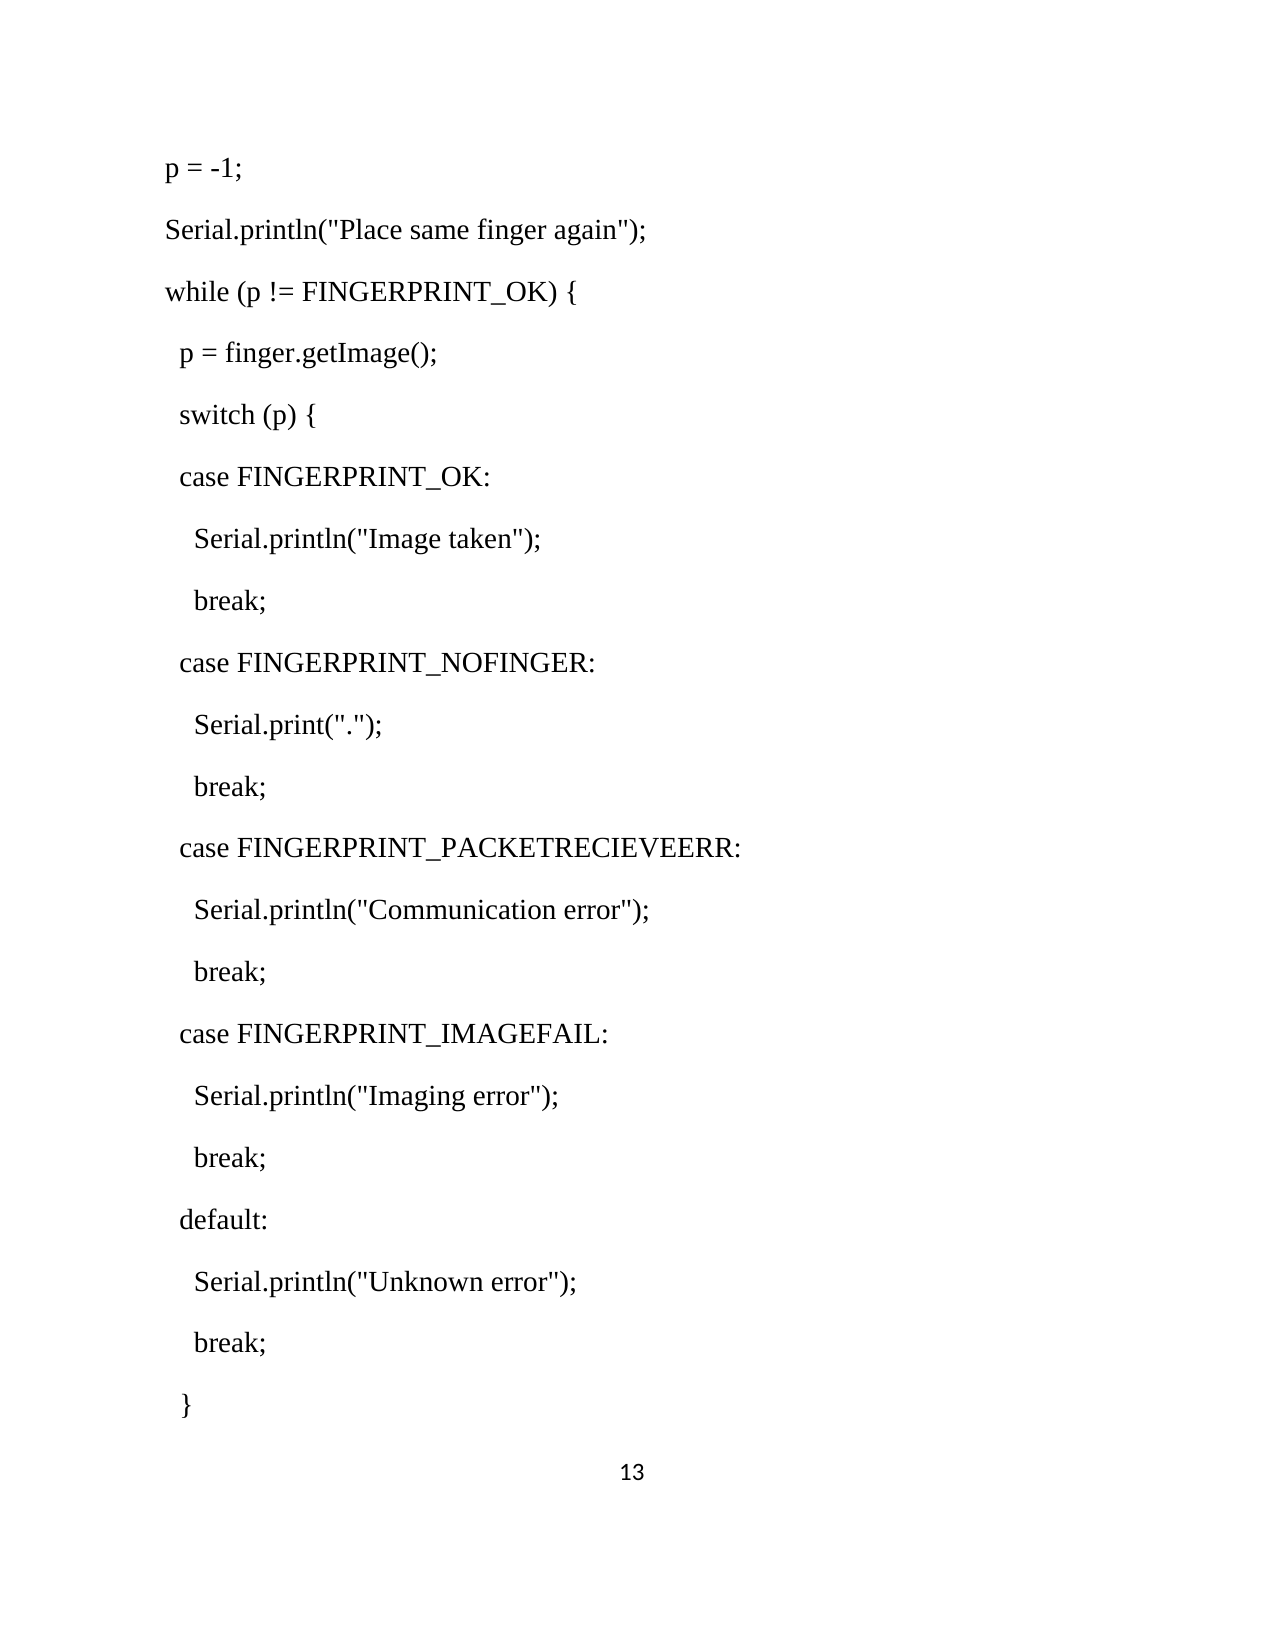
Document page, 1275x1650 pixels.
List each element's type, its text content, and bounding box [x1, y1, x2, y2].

text Serial.print("."); [150, 707, 1114, 740]
text default: [150, 1202, 1114, 1235]
text case FINGERPRINT_OK: [150, 459, 1114, 493]
text } [150, 1387, 1114, 1421]
text Serial.println("Unknown error"); [150, 1264, 1114, 1297]
text break; [150, 1326, 1114, 1359]
text Serial.println("Imaging error"); [150, 1078, 1114, 1112]
text break; [150, 769, 1114, 802]
text break; [150, 954, 1114, 988]
text switch (p) { [150, 397, 1114, 431]
text break; [150, 1140, 1114, 1173]
text Serial.println("Place same finger again"); [150, 212, 1114, 245]
text Serial.println("Image taken"); [150, 521, 1114, 555]
text case FINGERPRINT_PACKETRECIEVEERR: [150, 831, 1114, 864]
text break; [150, 583, 1114, 617]
text p = finger.getImage(); [150, 336, 1114, 369]
text case FINGERPRINT_IMAGEFAIL: [150, 1016, 1114, 1050]
text while (p != FINGERPRINT_OK) { [150, 274, 1114, 307]
text case FINGERPRINT_NOFINGER: [150, 645, 1114, 678]
text p = -1; [150, 150, 1114, 183]
text Serial.println("Communication error"); [150, 892, 1114, 926]
